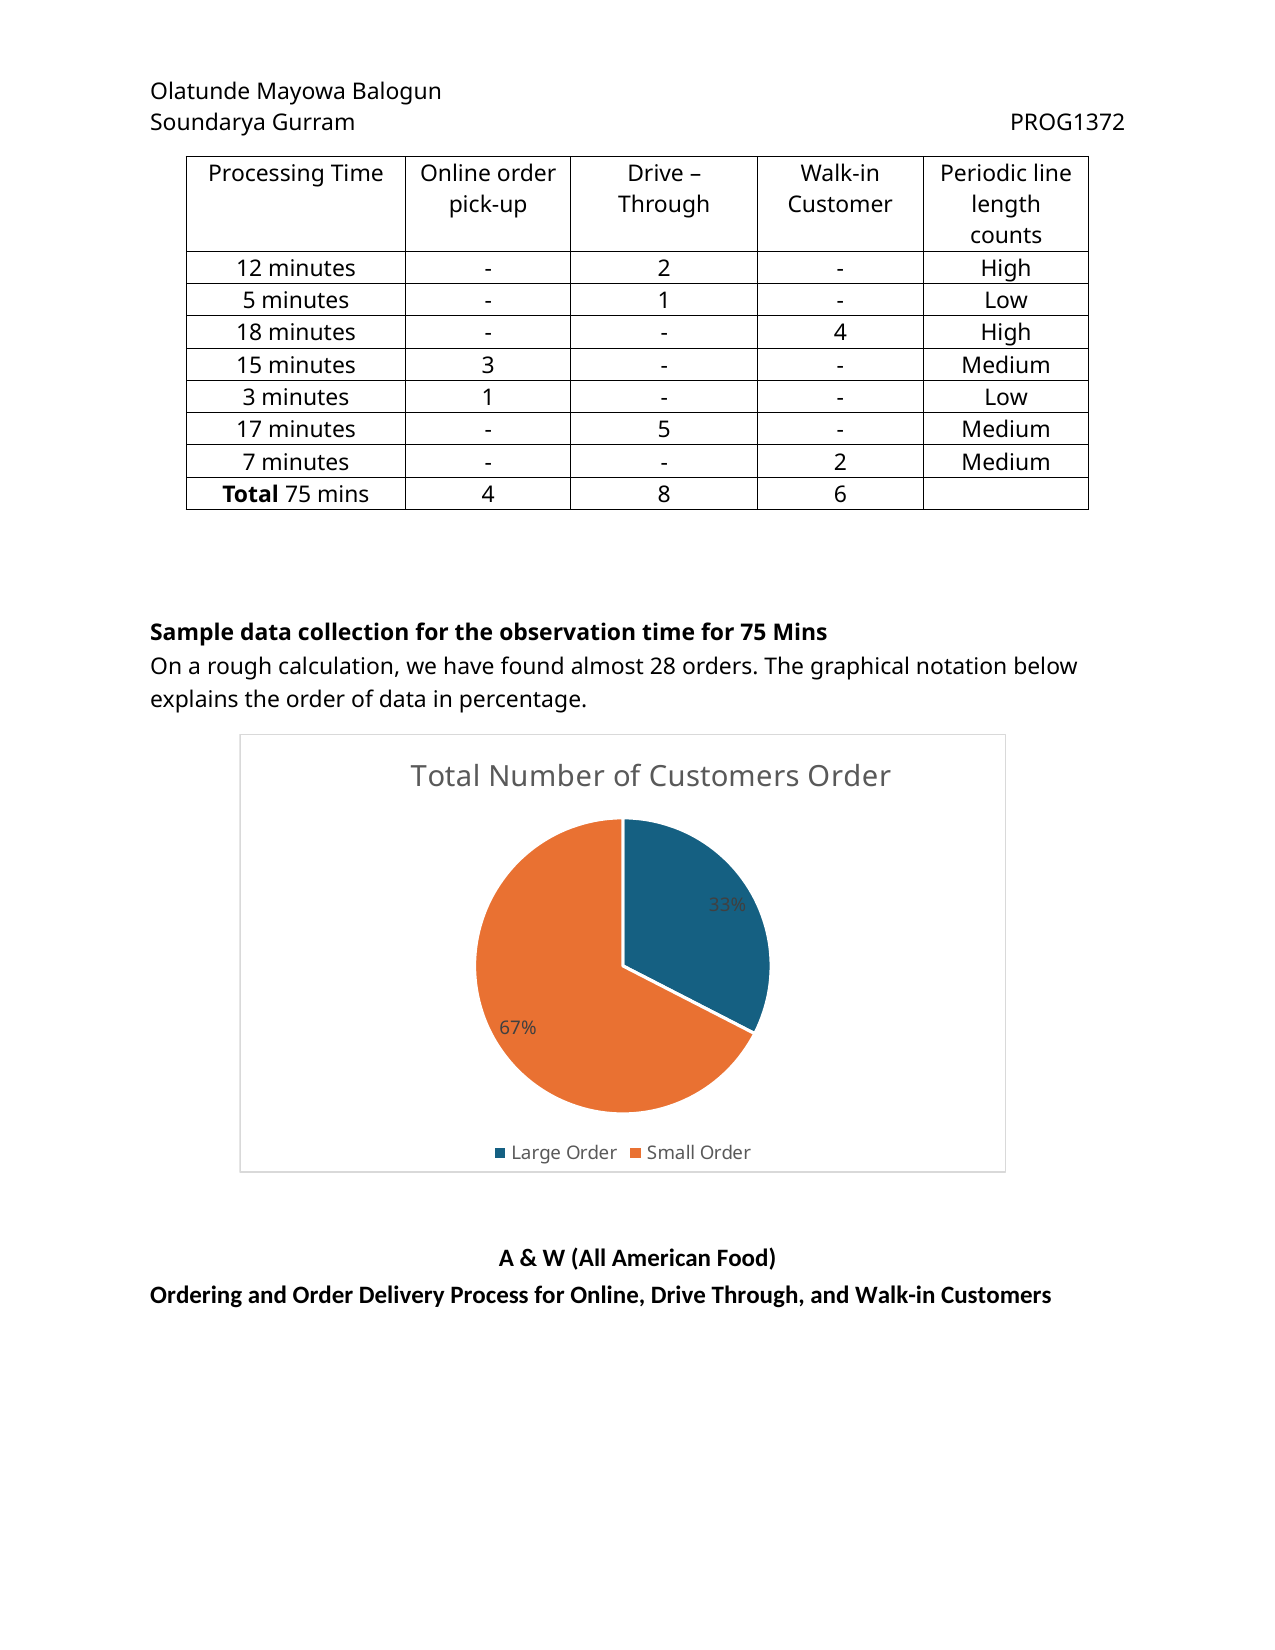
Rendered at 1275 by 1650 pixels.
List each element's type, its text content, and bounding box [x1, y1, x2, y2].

table_cell 17 minutes [187, 413, 405, 444]
table_cell 7 minutes [187, 445, 405, 477]
table_cell 18 minutes [187, 316, 405, 347]
table_cell - [758, 349, 923, 380]
table_cell 12 minutes [187, 252, 405, 283]
table_cell 4 [406, 478, 570, 509]
text Ordering and Order Delivery Process for Online, Drive Through, and Walk-in Customers [150, 1279, 1125, 1309]
table_header Walk-in Customer [758, 157, 923, 251]
table_cell 2 [571, 252, 757, 283]
table_header Online order pick-up [406, 157, 570, 251]
table_cell - [406, 413, 570, 444]
table_cell 1 [406, 381, 570, 412]
table_cell 2 [758, 445, 923, 477]
table_cell - [571, 349, 757, 380]
table_cell - [571, 445, 757, 477]
table_cell 15 minutes [187, 349, 405, 380]
text A & W (All American Food) [150, 1242, 1125, 1273]
table_cell - [571, 316, 757, 347]
table_cell 6 [758, 478, 923, 509]
table_cell High [924, 252, 1088, 283]
table_cell 4 [758, 316, 923, 347]
table_cell - [406, 445, 570, 477]
table_header Processing Time [187, 157, 405, 251]
table_cell 3 [406, 349, 570, 380]
table_header Periodic line length counts [924, 157, 1088, 251]
table_cell - [758, 252, 923, 283]
table_cell 8 [571, 478, 757, 509]
text Sample data collection for the observation time for 75 Mins [150, 616, 1125, 647]
table_cell - [406, 252, 570, 283]
table_cell Medium [924, 349, 1088, 380]
table_cell 5 minutes [187, 284, 405, 315]
table_cell Medium [924, 413, 1088, 444]
table_cell - [406, 284, 570, 315]
table_cell Low [924, 381, 1088, 412]
table_cell - [406, 316, 570, 347]
text On a rough calculation, we have found almost 28 orders. The graphical notation below explains the order of data in percentage. [150, 649, 1125, 714]
table_cell 5 [571, 413, 757, 444]
table_cell - [758, 284, 923, 315]
table_cell Medium [924, 445, 1088, 477]
table_cell 1 [571, 284, 757, 315]
table_cell 3 minutes [187, 381, 405, 412]
table_cell - [571, 381, 757, 412]
table_header Drive – Through [571, 157, 757, 251]
table_cell Total 75 mins [187, 478, 405, 509]
table_cell [924, 478, 1088, 509]
table_cell Low [924, 284, 1088, 315]
table_cell - [758, 413, 923, 444]
table_cell High [924, 316, 1088, 347]
table_cell - [758, 381, 923, 412]
